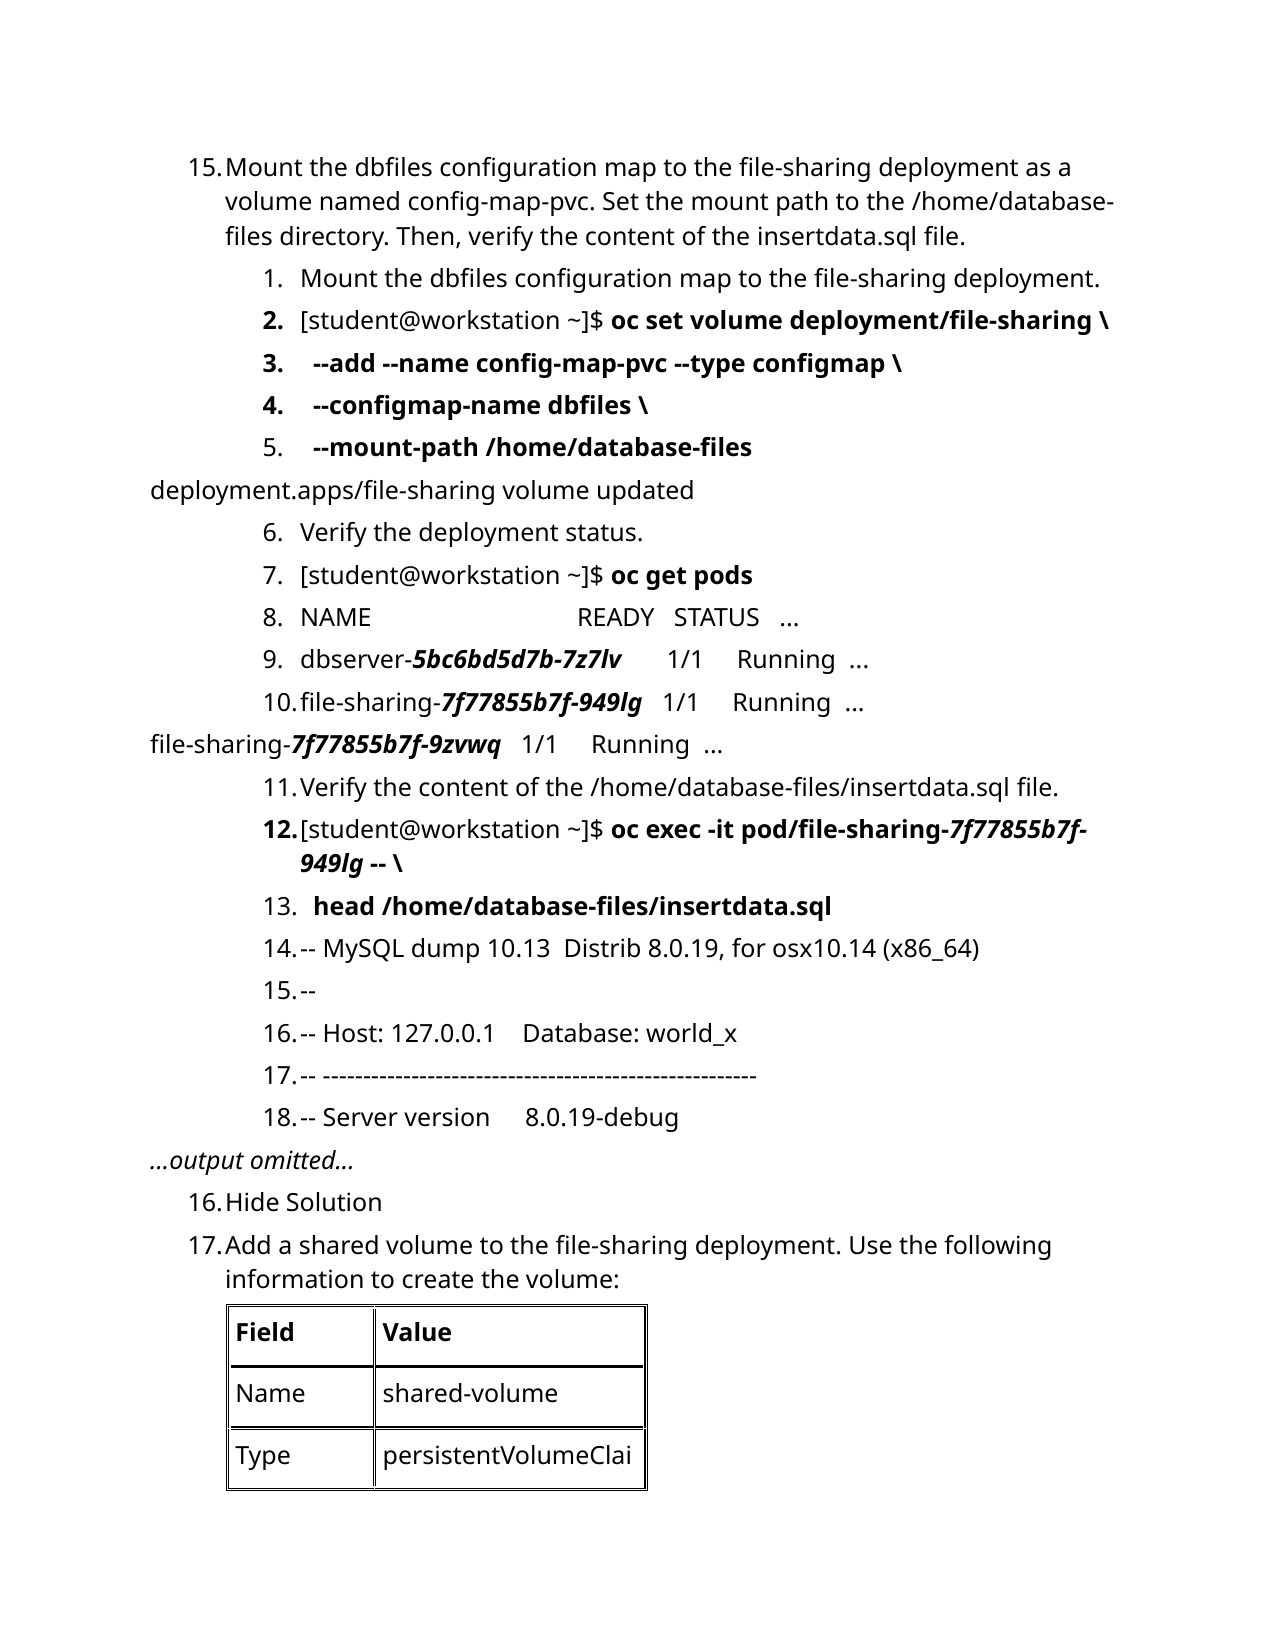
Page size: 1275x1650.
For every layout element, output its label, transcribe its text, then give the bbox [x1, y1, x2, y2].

table_cell shared-volume [376, 1365, 644, 1426]
list Verify the deployment status. [262, 515, 1125, 549]
list [student@workstation ~]$ oc set volume deployment/file-sharing \ [262, 303, 1125, 337]
list Add a shared volume to the file-sharing deployment. Use the following information to create the volume: [187, 1227, 1125, 1295]
list NAME READY STATUS ... [262, 600, 1125, 634]
list [student@workstation ~]$ oc exec -it pod/file-sharing-7f77855b7f-949lg -- \ [262, 812, 1125, 880]
table_cell persistentVolumeClaim [375, 1426, 645, 1487]
table_header Value [375, 1307, 644, 1365]
text file-sharing-7f77855b7f-9zvwq 1/1 Running ... [150, 727, 1125, 761]
table_cell Type [229, 1426, 375, 1487]
list Hide Solution [187, 1185, 1125, 1219]
list -- [262, 973, 1125, 1007]
list head /home/database-files/insertdata.sql [262, 888, 1125, 922]
list -- Host: 127.0.0.1 Database: world_x [262, 1015, 1125, 1049]
list -- Server version 8.0.19-debug [262, 1100, 1125, 1134]
list Mount the dbfiles configuration map to the file-sharing deployment as a volume named config-map-pvc. Set the mount path to the /home/database-files directory. Then, verify the content of the insertdata.sql file. [187, 150, 1125, 252]
table_cell Name [229, 1365, 373, 1426]
text ...output omitted... [150, 1142, 1125, 1177]
table_header Field [229, 1307, 375, 1365]
list --mount-path /home/database-files [262, 430, 1125, 464]
list file-sharing-7f77855b7f-949lg 1/1 Running ... [262, 684, 1125, 718]
list --configmap-name dbfiles \ [262, 388, 1125, 422]
list Verify the content of the /home/database-files/insertdata.sql file. [262, 769, 1125, 803]
list [student@workstation ~]$ oc get pods [262, 557, 1125, 591]
list -- ------------------------------------------------------ [262, 1058, 1125, 1092]
list Mount the dbfiles configuration map to the file-sharing deployment. [262, 261, 1125, 294]
list --add --name config-map-pvc --type configmap \ [262, 345, 1125, 379]
list -- MySQL dump 10.13 Distrib 8.0.19, for osx10.14 (x86_64) [262, 931, 1125, 964]
list dbserver-5bc6bd5d7b-7z7lv 1/1 Running ... [262, 642, 1125, 676]
text deployment.apps/file-sharing volume updated [150, 472, 1125, 507]
